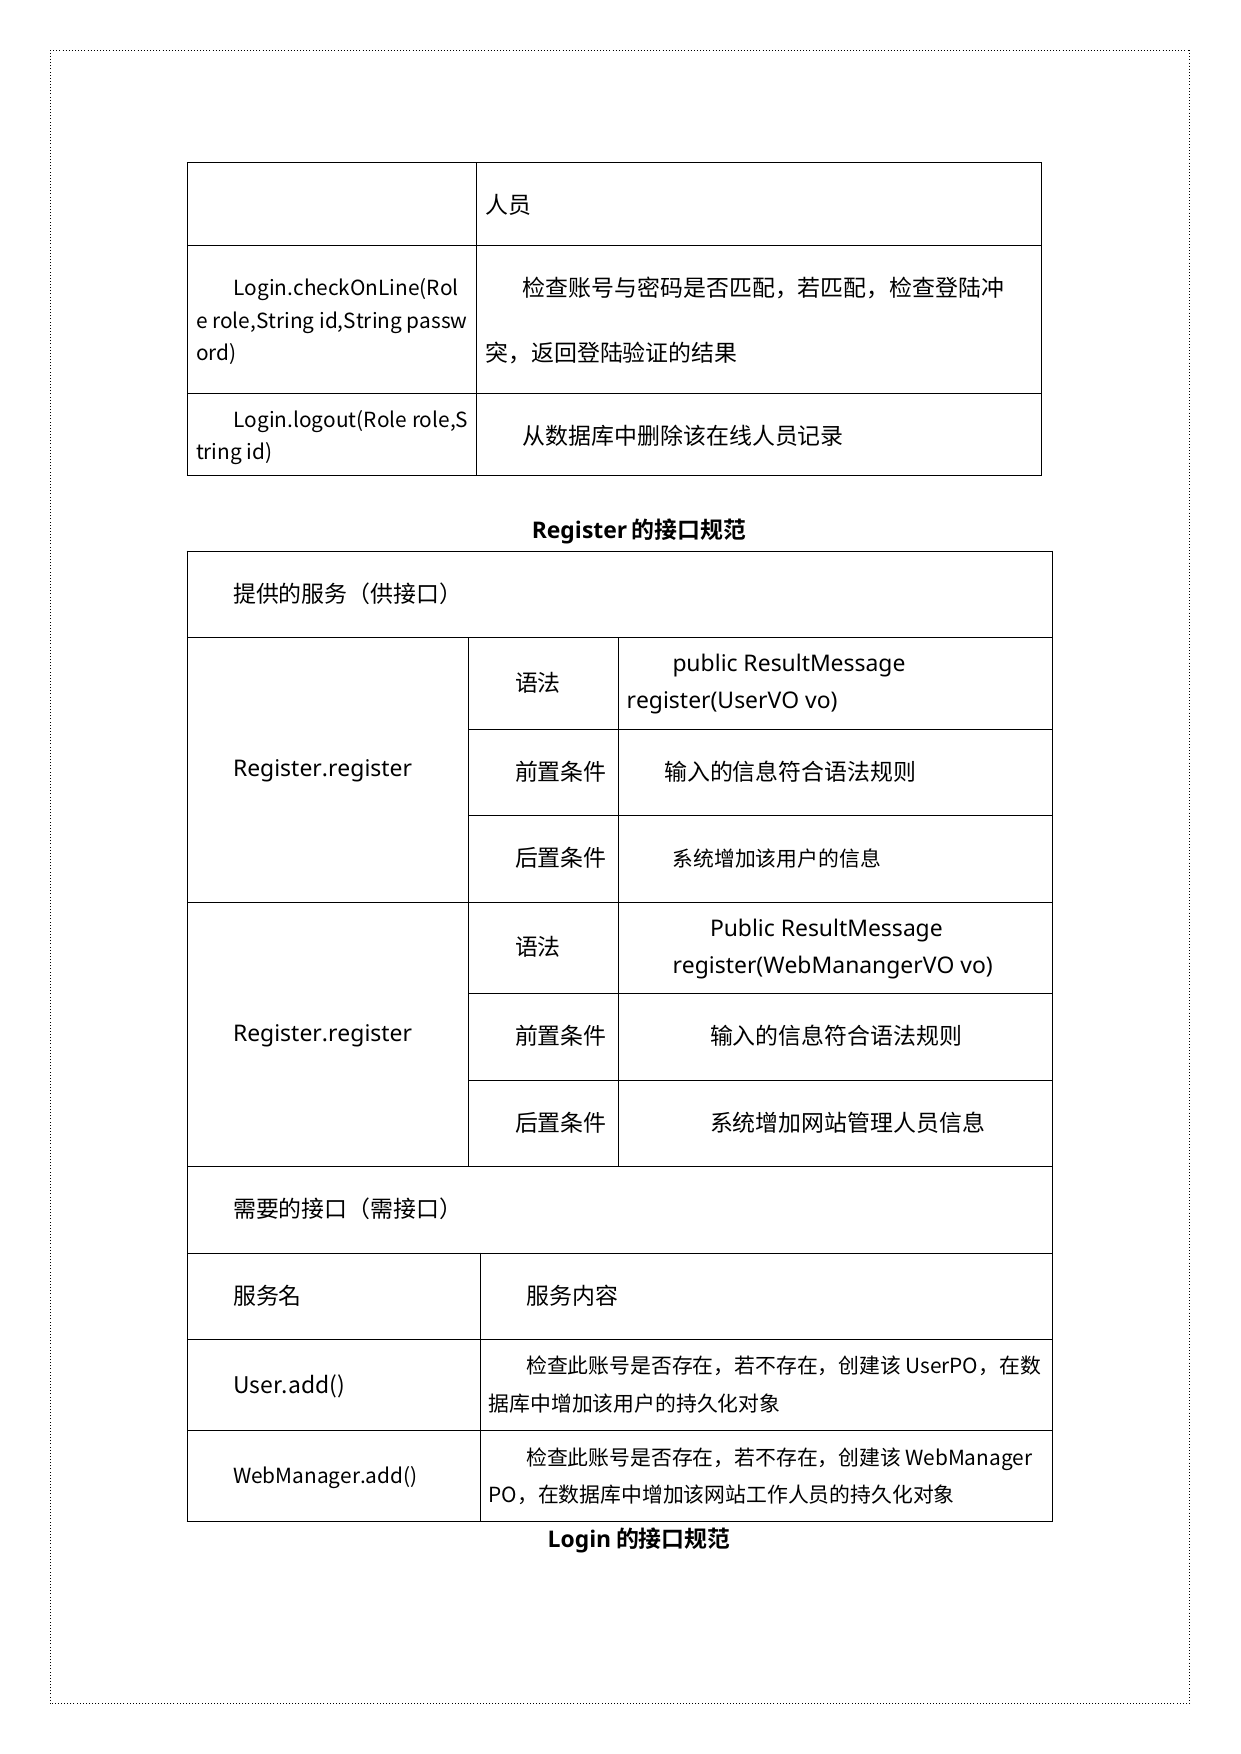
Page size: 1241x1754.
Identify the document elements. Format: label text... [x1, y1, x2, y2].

text Register的接口规范 [225, 513, 1053, 546]
table_cell 后置条件 [469, 816, 618, 902]
table_cell 输入的信息符合语法规则 [619, 994, 1052, 1079]
table_cell 检查此账号是否存在，若不存在，创建该UserPO，在数据库中增加该用户的持久化对象 [481, 1340, 1052, 1430]
table_cell Register.register [188, 903, 468, 1166]
table_cell 检查此账号是否存在，若不存在，创建该WebManagerPO，在数据库中增加该网站工作人员的持久化对象 [481, 1431, 1052, 1521]
table_cell User.add() [188, 1340, 480, 1430]
table_cell 后置条件 [469, 1081, 618, 1166]
table_cell Public ResultMessage register(WebManangerVO vo) [619, 903, 1052, 993]
table_cell 服务名 [188, 1254, 480, 1339]
text Login的接口规范 [225, 1522, 1053, 1555]
table_cell 语法 [469, 903, 618, 993]
table_cell Login.checkOnLine(Role role,String id,String password) [188, 246, 476, 392]
table_cell 检查账号与密码是否匹配，若匹配，检查登陆冲突，返回登陆验证的结果 [477, 246, 1041, 392]
table_cell 前置条件 [469, 994, 618, 1079]
table_cell 前置条件 [469, 730, 618, 815]
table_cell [477, 163, 1041, 245]
table_cell 系统增加网站管理人员信息 [619, 1081, 1052, 1166]
table_cell 语法 [469, 638, 618, 728]
table_cell public ResultMessage register(UserVO vo) [619, 638, 1052, 728]
table_cell WebManager.add() [188, 1431, 480, 1521]
table_cell 需要的接口（需接口） [188, 1167, 1052, 1253]
table_header 提供的服务（供接口） [188, 552, 1052, 637]
table_cell Login.logout(Role role,String id) [188, 394, 476, 475]
table_cell 从数据库中删除该在线人员记录 [477, 394, 1041, 475]
table_cell 服务内容 [481, 1254, 1052, 1339]
table_cell 系统增加该用户的信息 [619, 816, 1052, 902]
table_cell Register.register [188, 638, 468, 902]
table_cell 输入的信息符合语法规则 [619, 730, 1052, 815]
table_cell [188, 163, 476, 245]
